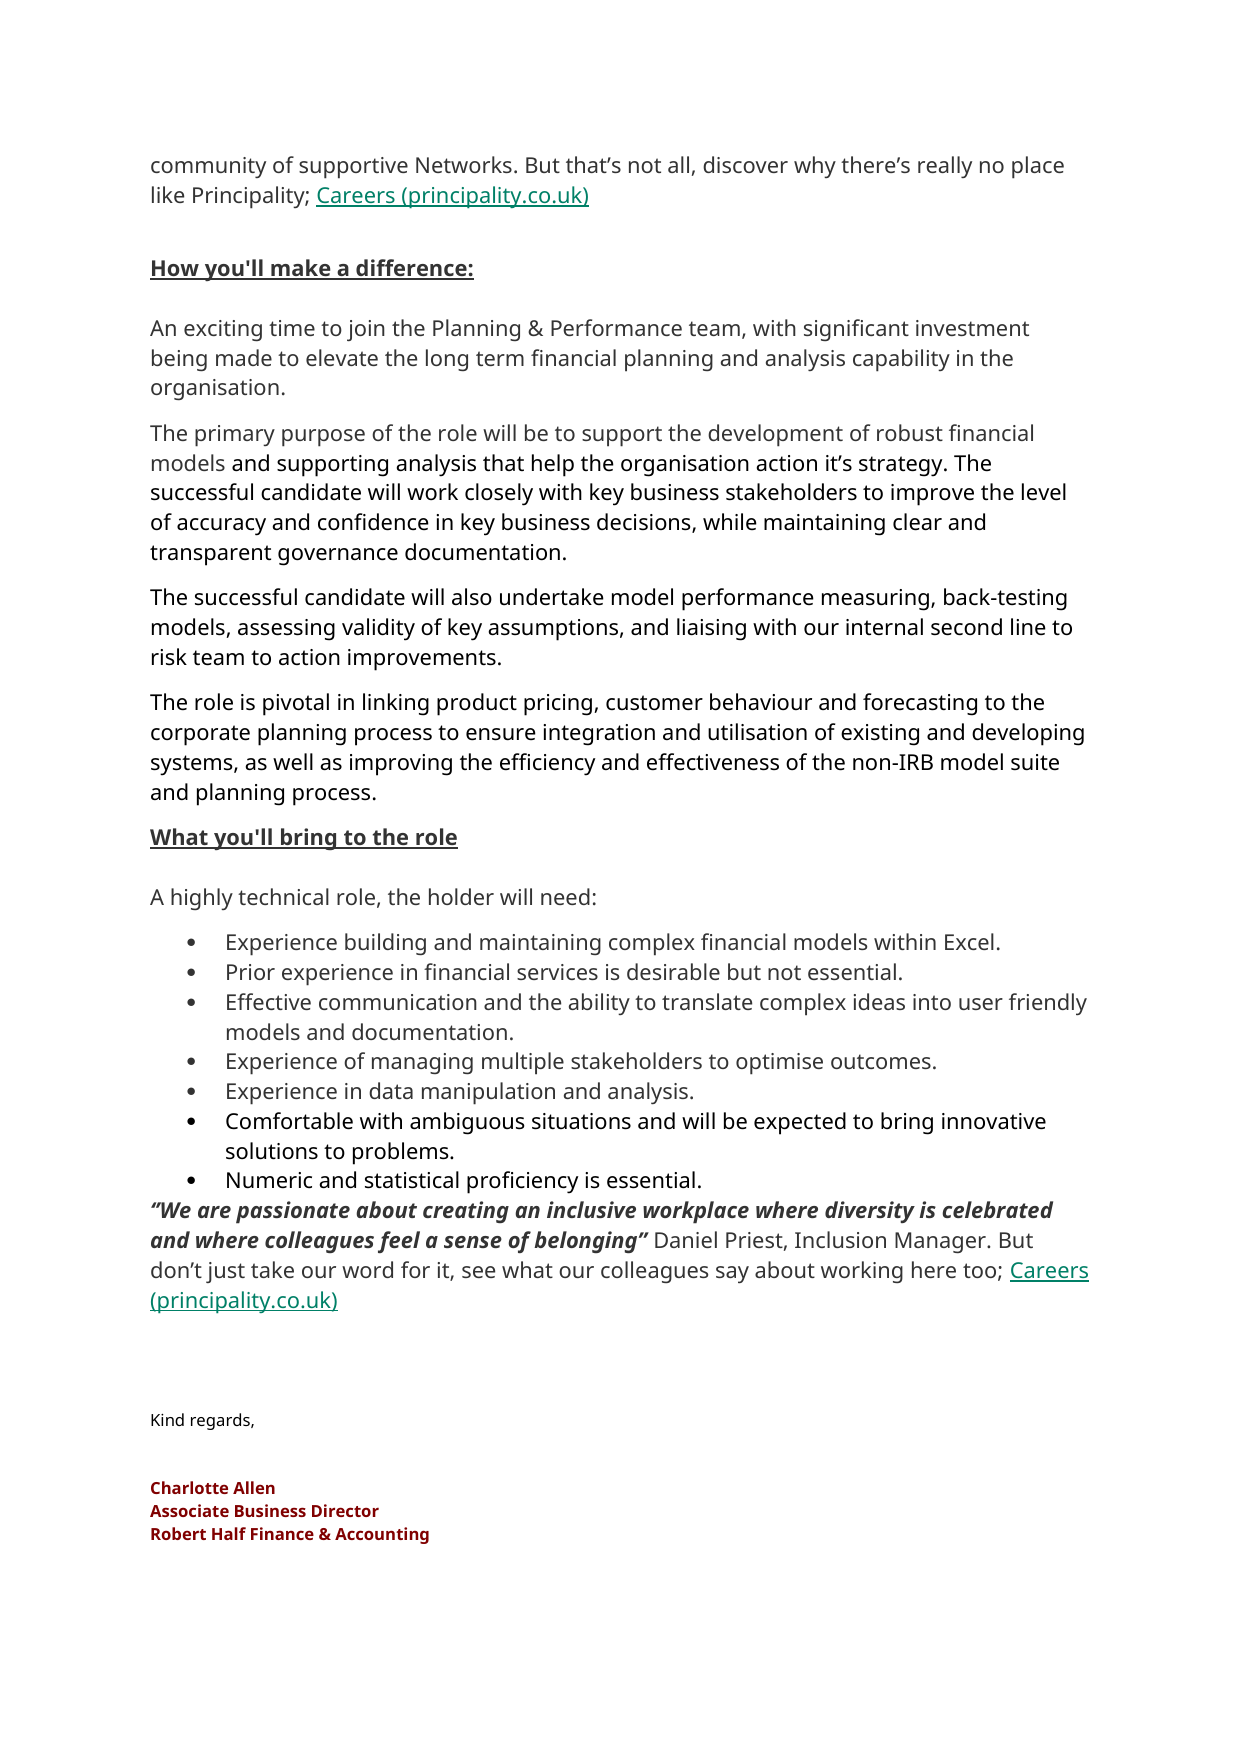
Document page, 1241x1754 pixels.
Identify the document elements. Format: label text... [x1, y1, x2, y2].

text What you'll bring to the role [150, 822, 1090, 852]
list Experience of managing multiple stakeholders to optimise outcomes. [187, 1046, 1090, 1076]
text The role is pivotal in linking product pricing, customer behaviour and forecasting to the corporate planning process to ensure integration and utilisation of existing and developing systems, as well as improving the efficiency and effectiveness of the non-IRB model suite and planning process. [150, 687, 1090, 807]
text An exciting time to join the Planning & Performance team, with significant investment being made to elevate the long term financial planning and analysis capability in the organisation. [150, 313, 1090, 402]
text ‘’We are passionate about creating an inclusive workplace where diversity is celebrated and where colleagues feel a sense of belonging’’ Daniel Priest, Inclusion Manager. But don’t just take our word for it, see what our colleagues say about working here too; Careers (principality.co.uk) [150, 1195, 1090, 1314]
text Robert Half Finance & Accounting [150, 1522, 1090, 1545]
text How you'll make a difference: [150, 253, 1090, 283]
text The successful candidate will also undertake model performance measuring, back-testing models, assessing validity of key assumptions, and liaising with our internal second line to risk team to action improvements. [150, 582, 1090, 672]
list Comfortable with ambiguous situations and will be expected to bring innovative solutions to problems. [187, 1106, 1090, 1166]
list Numeric and statistical proficiency is essential. [187, 1166, 1090, 1195]
list Experience in data manipulation and analysis. [187, 1076, 1090, 1106]
list Effective communication and the ability to translate complex ideas into user friendly models and documentation. [187, 987, 1090, 1046]
text Associate Business Director [150, 1500, 1090, 1522]
text Charlotte Allen [150, 1477, 1090, 1500]
list Prior experience in financial services is desirable but not essential. [187, 957, 1090, 987]
text Kind regards, [150, 1409, 1090, 1432]
text The primary purpose of the role will be to support the development of robust financial models and supporting analysis that help the organisation action it’s strategy. The successful candidate will work closely with key business stakeholders to improve the level of accuracy and confidence in key business decisions, while maintaining clear and transparent governance documentation. [150, 418, 1090, 567]
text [150, 150, 1090, 209]
list Experience building and maintaining complex financial models within Excel. [187, 927, 1090, 957]
text A highly technical role, the holder will need: [150, 882, 1090, 912]
